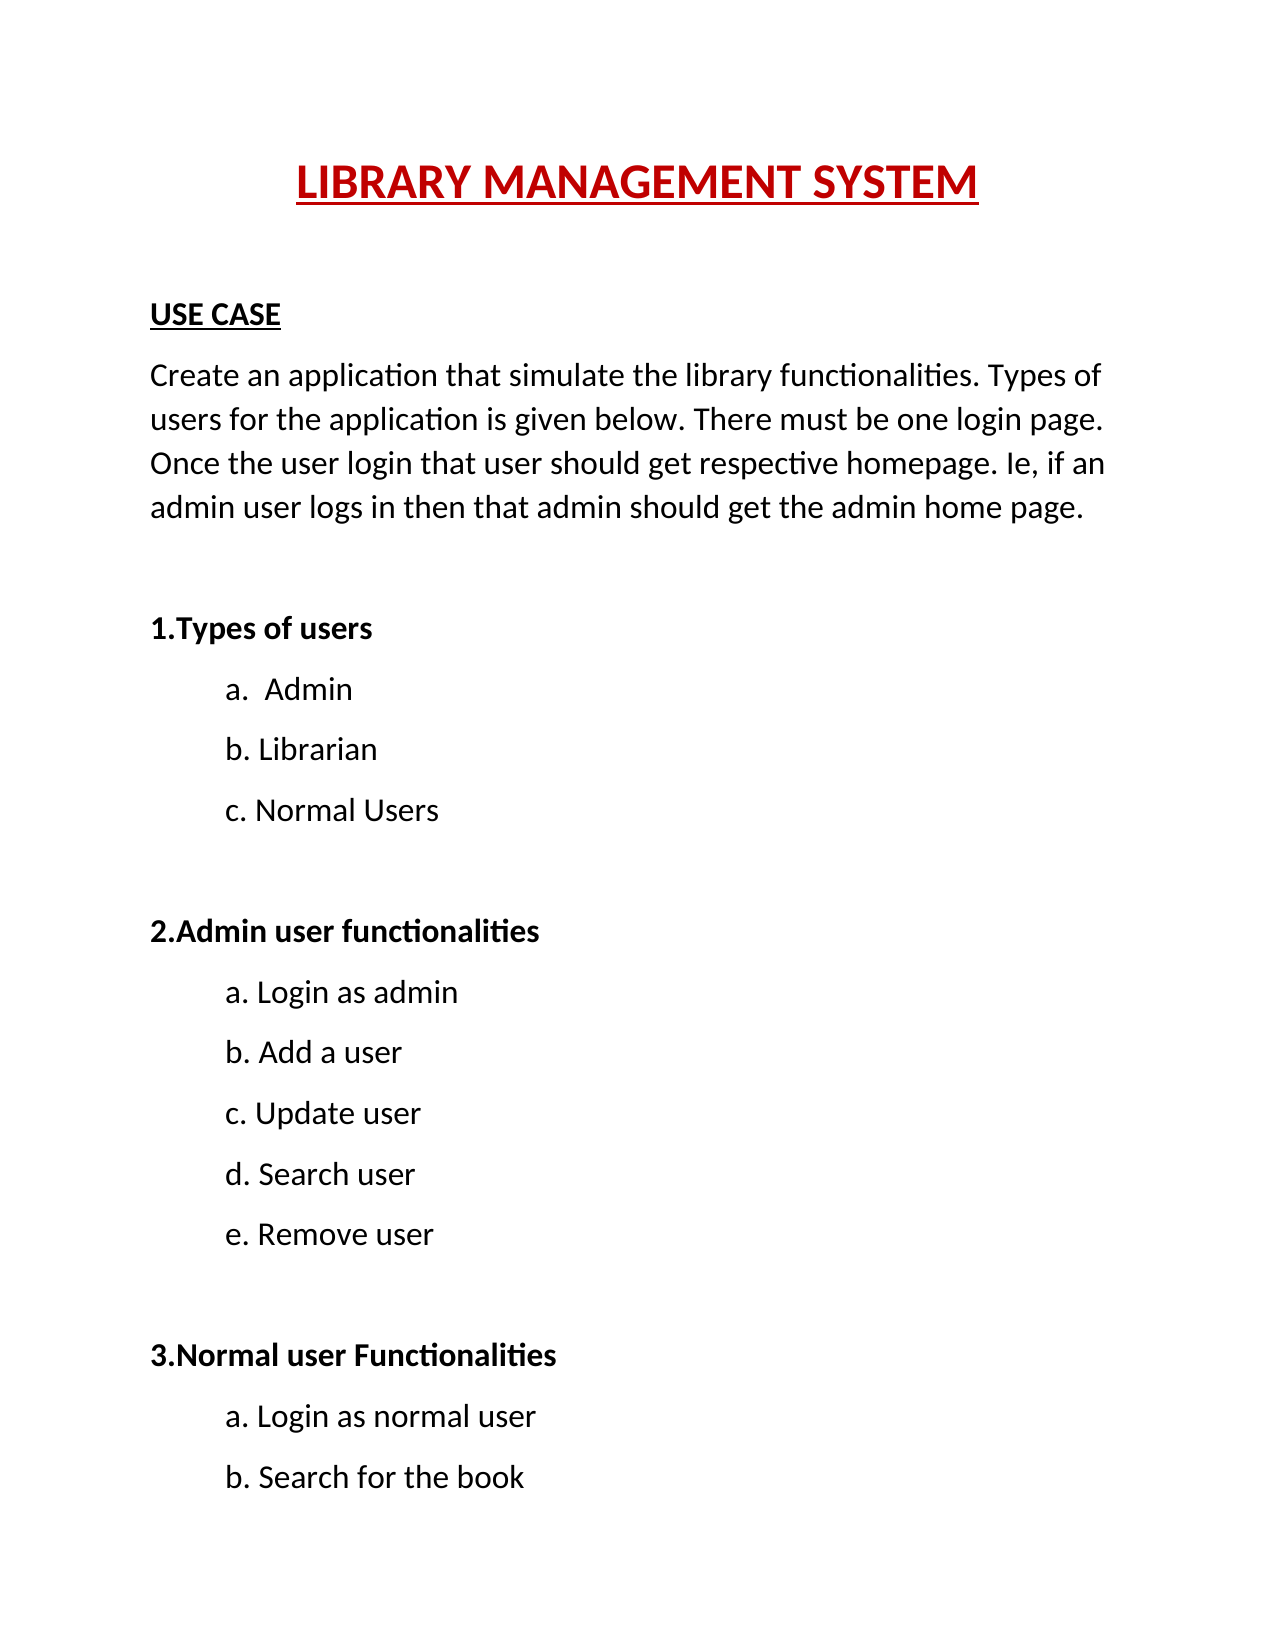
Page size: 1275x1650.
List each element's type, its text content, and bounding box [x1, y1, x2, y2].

text 1.Types of users [150, 607, 1125, 648]
text c. Normal Users [150, 789, 1125, 829]
text USE CASE [150, 293, 1125, 334]
text a. Admin [150, 667, 1125, 708]
text e. Remove user [150, 1213, 1125, 1254]
text d. Search user [150, 1152, 1125, 1193]
text b. Search for the book [150, 1456, 1125, 1496]
text 2.Admin user functionalities [150, 910, 1125, 951]
text c. Update user [150, 1092, 1125, 1133]
text b. Add a user [150, 1031, 1125, 1072]
text Create an application that simulate the library functionalities. Types of users for the application is given below. There must be one login page. Once the user login that user should get respective homepage. Ie, if an admin user logs in then that admin should get the admin home page. [150, 354, 1125, 526]
text a. Login as admin [225, 971, 1125, 1011]
text 3.Normal user Functionalities [150, 1334, 1125, 1375]
text a. Login as normal user [150, 1395, 1125, 1436]
text LIBRARY MANAGEMENT SYSTEM [150, 150, 1125, 211]
text b. Librarian [150, 728, 1125, 769]
